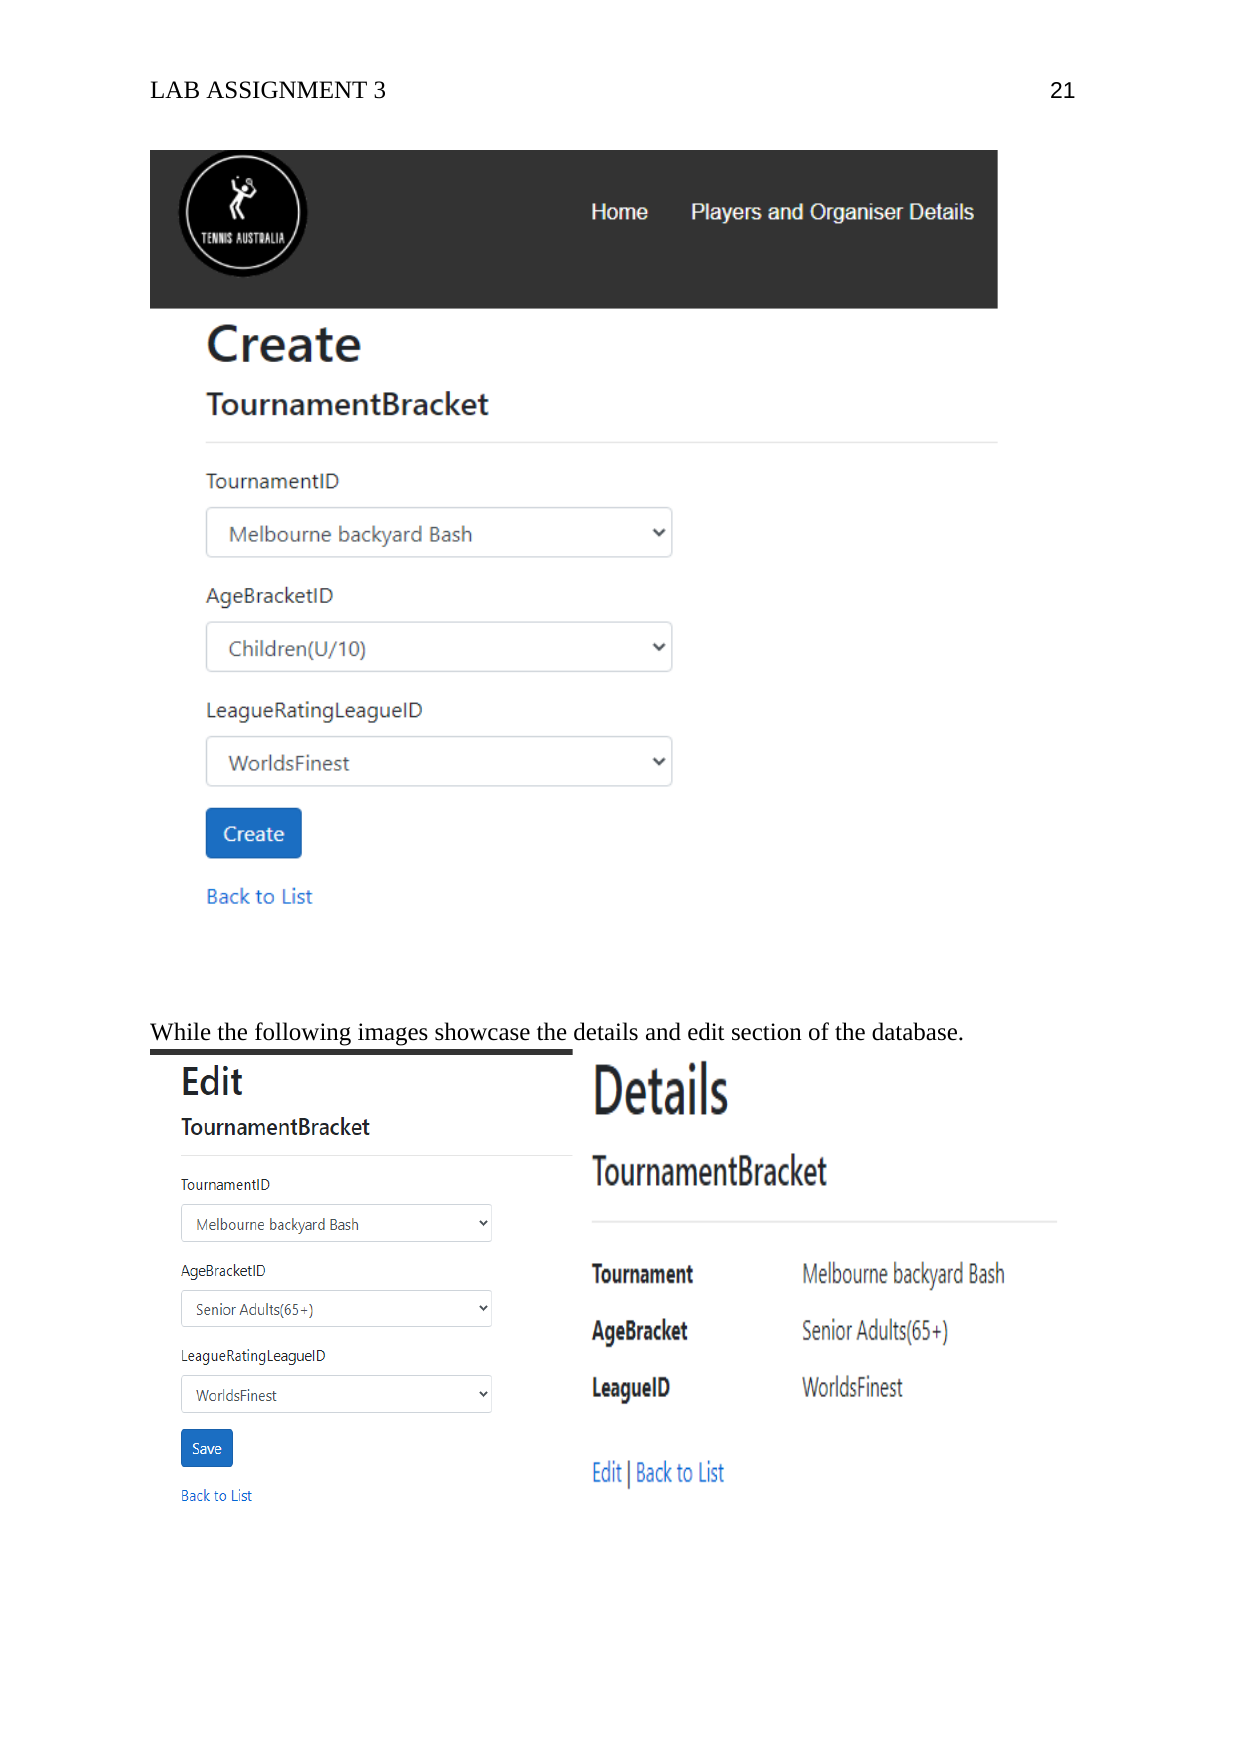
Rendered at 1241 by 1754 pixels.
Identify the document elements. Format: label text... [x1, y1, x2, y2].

picture [150, 150, 998, 1013]
text While the following images showcase the details and edit section of the database. [150, 1017, 1090, 1046]
picture [150, 1049, 1058, 1539]
